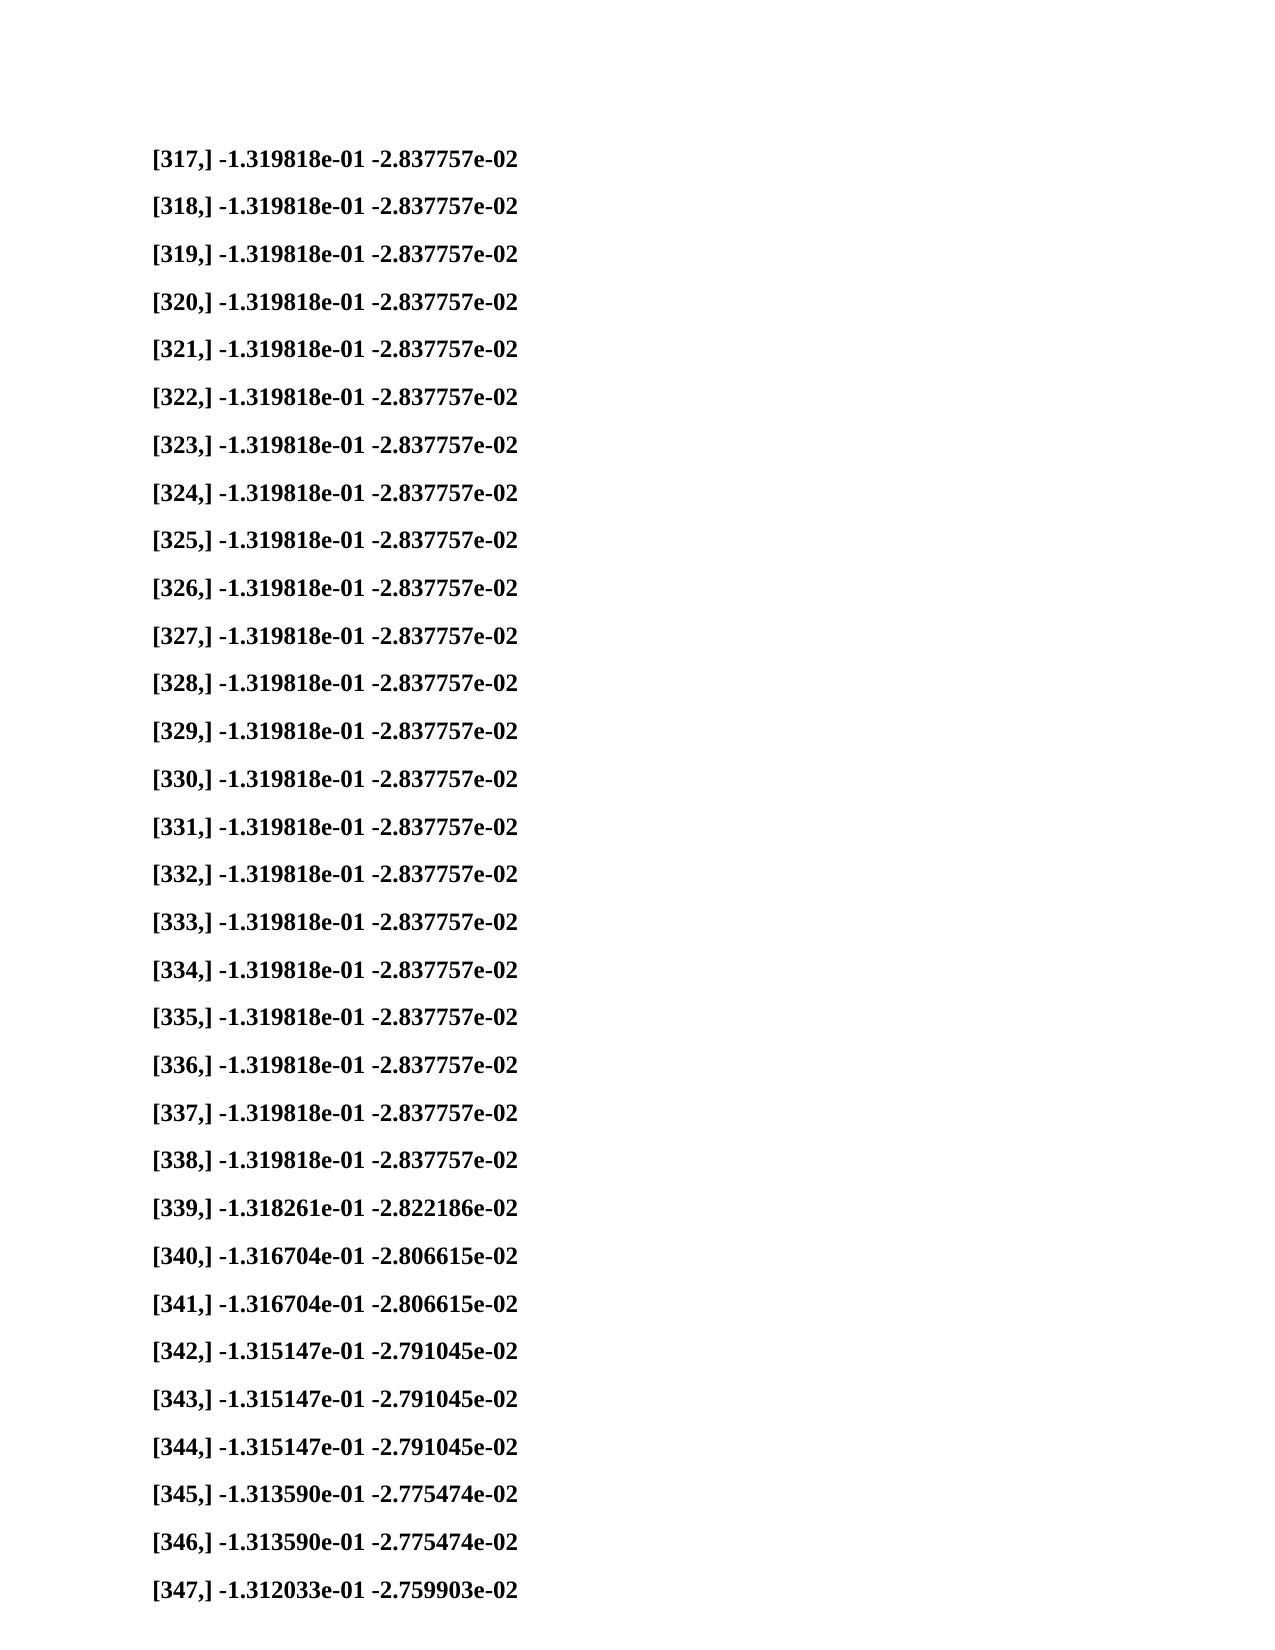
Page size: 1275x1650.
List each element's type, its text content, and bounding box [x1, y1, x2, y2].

text [333,] -1.319818e-01 -2.837757e-02 [139, 907, 1244, 936]
text [335,] -1.319818e-01 -2.837757e-02 [139, 1002, 1244, 1031]
text [338,] -1.319818e-01 -2.837757e-02 [139, 1146, 1244, 1174]
text [330,] -1.319818e-01 -2.837757e-02 [139, 764, 1244, 793]
text [342,] -1.315147e-01 -2.791045e-02 [139, 1336, 1244, 1365]
text [343,] -1.315147e-01 -2.791045e-02 [139, 1384, 1244, 1413]
text [317,] -1.319818e-01 -2.837757e-02 [139, 144, 1244, 172]
text [321,] -1.319818e-01 -2.837757e-02 [139, 334, 1244, 363]
text [327,] -1.319818e-01 -2.837757e-02 [139, 621, 1244, 649]
text [324,] -1.319818e-01 -2.837757e-02 [139, 478, 1244, 506]
text [329,] -1.319818e-01 -2.837757e-02 [139, 716, 1244, 745]
text [328,] -1.319818e-01 -2.837757e-02 [139, 668, 1244, 697]
text [346,] -1.313590e-01 -2.775474e-02 [139, 1527, 1244, 1556]
text [326,] -1.319818e-01 -2.837757e-02 [139, 573, 1244, 602]
text [323,] -1.319818e-01 -2.837757e-02 [139, 430, 1244, 459]
text [334,] -1.319818e-01 -2.837757e-02 [139, 955, 1244, 983]
text [331,] -1.319818e-01 -2.837757e-02 [139, 812, 1244, 840]
text [320,] -1.319818e-01 -2.837757e-02 [139, 287, 1244, 316]
text [332,] -1.319818e-01 -2.837757e-02 [139, 859, 1244, 888]
text [339,] -1.318261e-01 -2.822186e-02 [139, 1193, 1244, 1222]
text [341,] -1.316704e-01 -2.806615e-02 [139, 1289, 1244, 1317]
text [318,] -1.319818e-01 -2.837757e-02 [139, 191, 1244, 220]
text [347,] -1.312033e-01 -2.759903e-02 [139, 1575, 1244, 1604]
text [325,] -1.319818e-01 -2.837757e-02 [139, 525, 1244, 554]
text [340,] -1.316704e-01 -2.806615e-02 [139, 1241, 1244, 1270]
text [322,] -1.319818e-01 -2.837757e-02 [139, 382, 1244, 411]
text [345,] -1.313590e-01 -2.775474e-02 [139, 1479, 1244, 1508]
text [337,] -1.319818e-01 -2.837757e-02 [139, 1098, 1244, 1127]
text [344,] -1.315147e-01 -2.791045e-02 [139, 1432, 1244, 1461]
text [319,] -1.319818e-01 -2.837757e-02 [139, 239, 1244, 268]
text [336,] -1.319818e-01 -2.837757e-02 [139, 1050, 1244, 1079]
